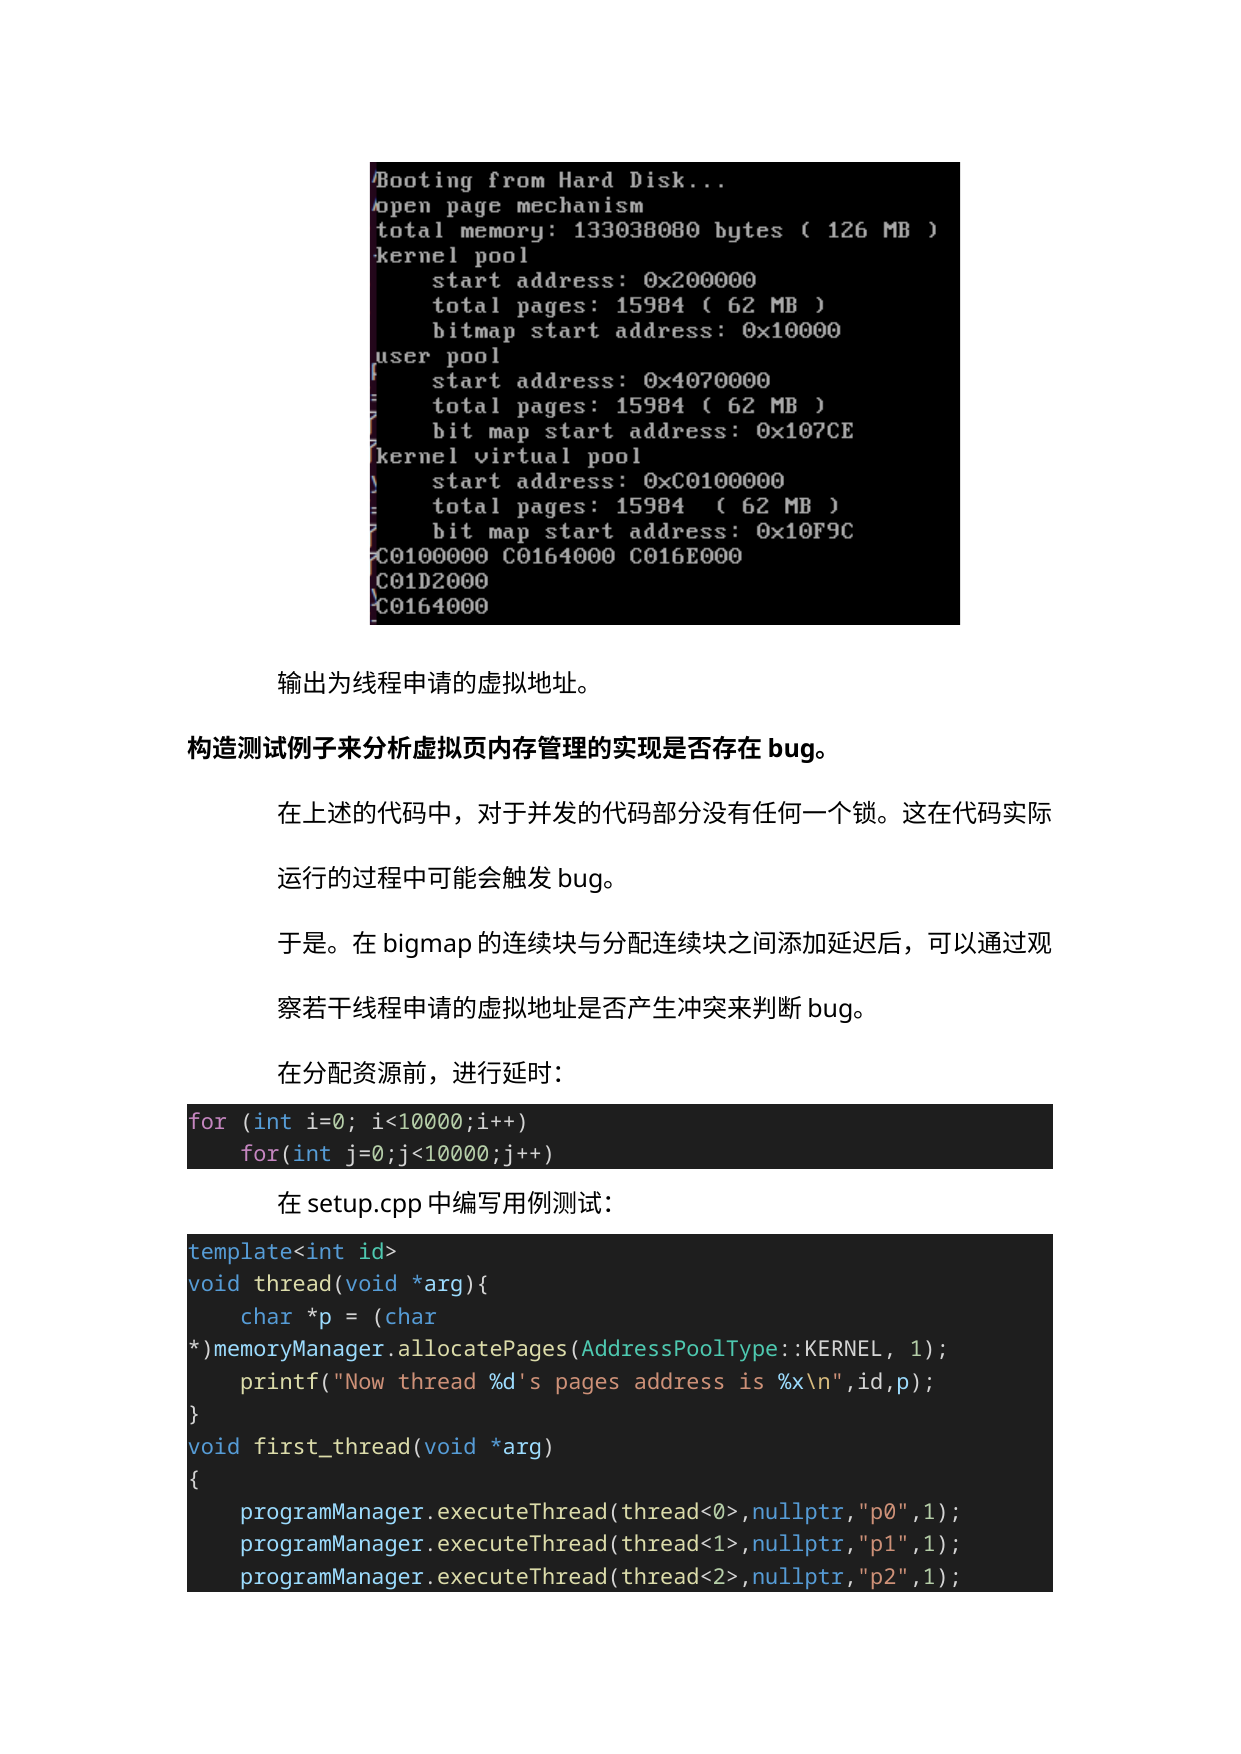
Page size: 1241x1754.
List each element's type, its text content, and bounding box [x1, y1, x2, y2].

text programManager.executeThread(thread<0>,nullptr,"p0",1); [187, 1494, 1053, 1527]
text for (int i=0; i<10000;i++) [187, 1104, 1053, 1137]
text } [187, 1397, 1053, 1429]
text void thread(void *arg){ [187, 1267, 1053, 1299]
text for(int j=0;j<10000;j++) [187, 1137, 1053, 1169]
list 输出为线程申请的虚拟地址。 [277, 649, 1053, 714]
text 构造测试例子来分析虚拟页内存管理的实现是否存在bug。 [187, 714, 1053, 779]
list 在分配资源前，进行延时： [277, 1039, 1053, 1104]
picture [369, 162, 961, 625]
list 在上述的代码中，对于并发的代码部分没有任何一个锁。这在代码实际运行的过程中可能会触发bug。 [277, 779, 1053, 909]
list 在setup.cpp中编写用例测试： [277, 1169, 1053, 1234]
text programManager.executeThread(thread<1>,nullptr,"p1",1); [187, 1527, 1053, 1559]
list 于是。在bigmap的连续块与分配连续块之间添加延迟后，可以通过观察若干线程申请的虚拟地址是否产生冲突来判断bug。 [277, 909, 1053, 1039]
text template<int id> [187, 1234, 1053, 1267]
text char *p = (char *)memoryManager.allocatePages(AddressPoolType::KERNEL, 1); [187, 1299, 1053, 1364]
text printf("Now thread %d's pages address is %x\n",id,p); [187, 1364, 1053, 1397]
text programManager.executeThread(thread<2>,nullptr,"p2",1); [187, 1559, 1053, 1592]
text { [187, 1462, 1053, 1494]
text void first_thread(void *arg) [187, 1429, 1053, 1462]
